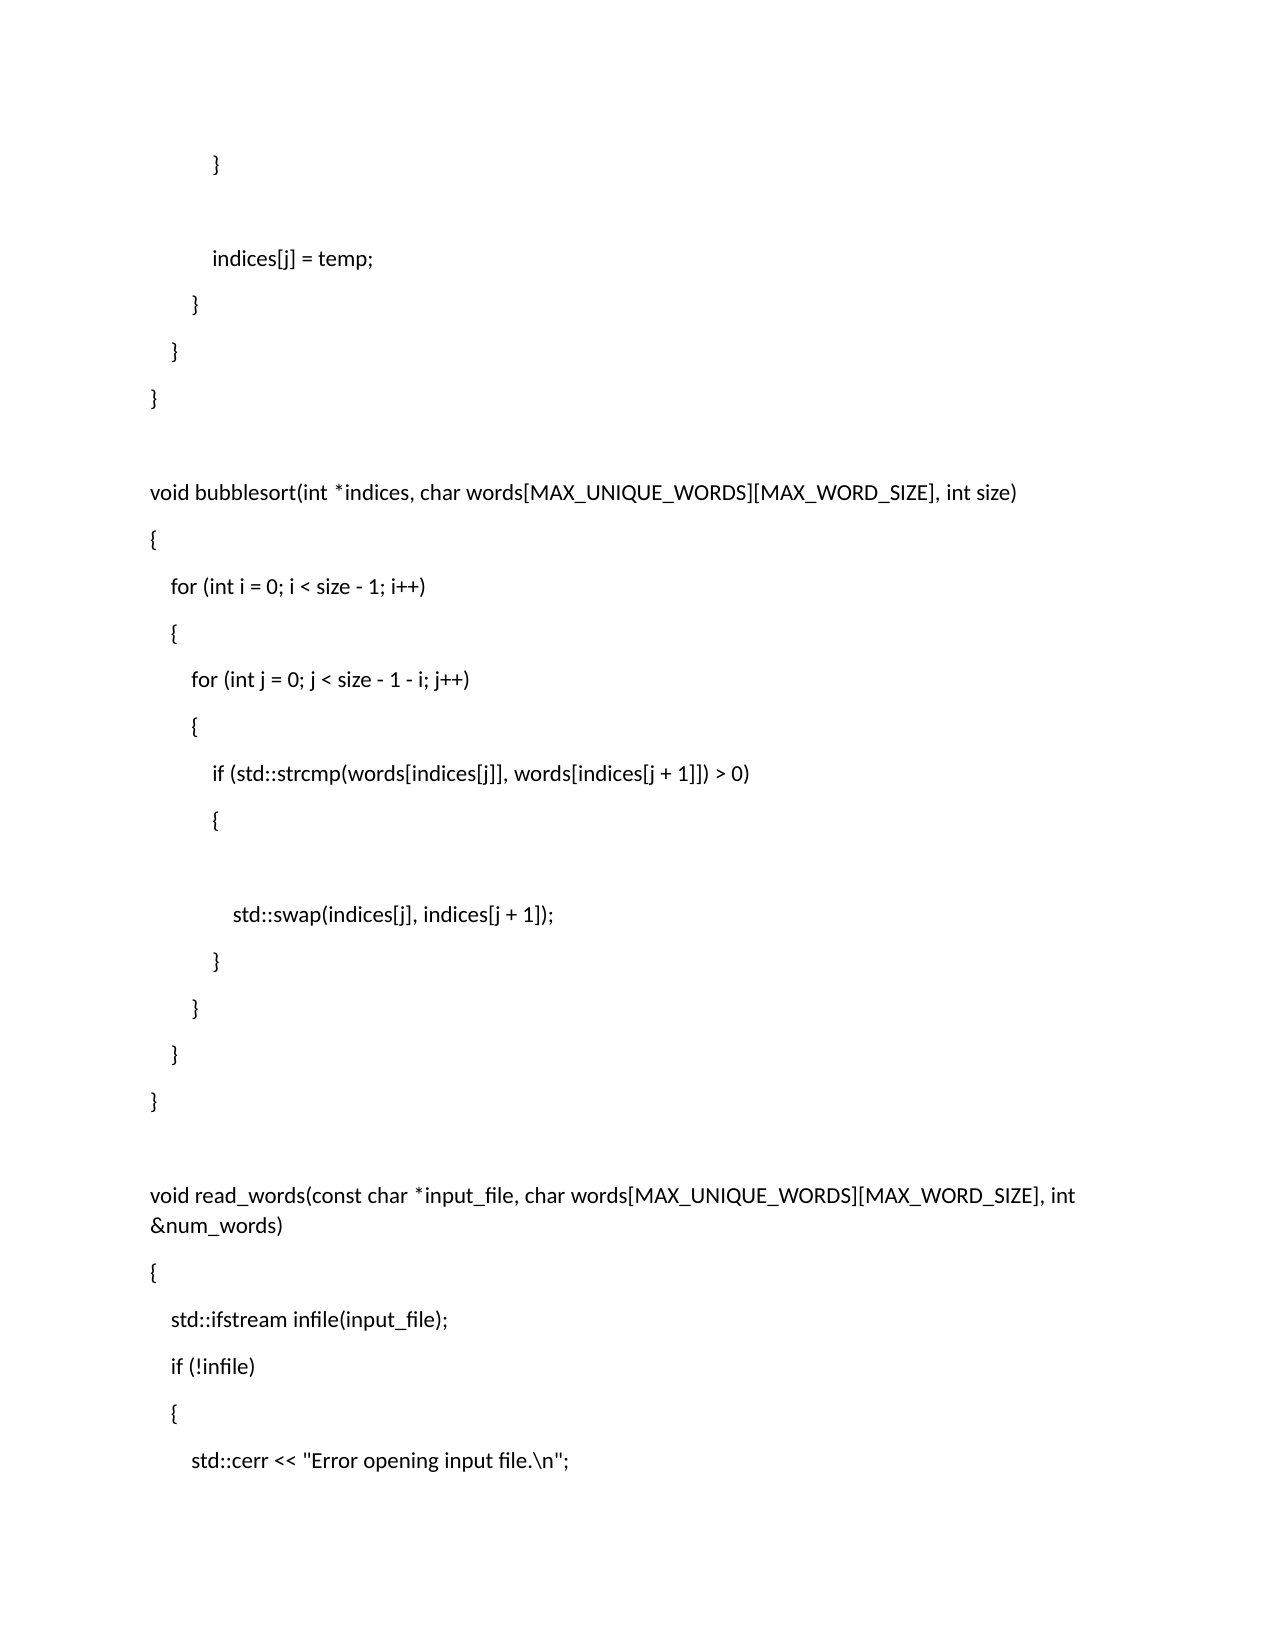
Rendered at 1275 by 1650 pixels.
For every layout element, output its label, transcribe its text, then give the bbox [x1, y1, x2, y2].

text std::cerr << "Error opening input file.\n"; [150, 1446, 1125, 1474]
text } [150, 1087, 1125, 1116]
text } [150, 291, 1125, 319]
text std::ifstream infile(input_file); [150, 1305, 1125, 1333]
text } [150, 337, 1125, 366]
text std::swap(indices[j], indices[j + 1]); [150, 900, 1125, 928]
text if (std::strcmp(words[indices[j]], words[indices[j + 1]]) > 0) [150, 759, 1125, 787]
text { [150, 525, 1125, 553]
text indices[j] = temp; [150, 244, 1125, 272]
text { [150, 1399, 1125, 1427]
text for (int i = 0; i < size - 1; i++) [150, 572, 1125, 600]
text void bubblesort(int *indices, char words[MAX_UNIQUE_WORDS][MAX_WORD_SIZE], int size) [150, 478, 1125, 506]
text for (int j = 0; j < size - 1 - i; j++) [150, 666, 1125, 694]
text { [150, 712, 1125, 741]
text { [150, 806, 1125, 834]
text { [150, 619, 1125, 647]
text } [150, 384, 1125, 412]
text } [150, 947, 1125, 975]
text } [150, 994, 1125, 1022]
text void read_words(const char *input_file, char words[MAX_UNIQUE_WORDS][MAX_WORD_SIZE], int &num_words) [150, 1181, 1125, 1239]
text { [150, 1258, 1125, 1286]
text if (!infile) [150, 1352, 1125, 1380]
text } [150, 150, 1125, 178]
text } [150, 1041, 1125, 1069]
